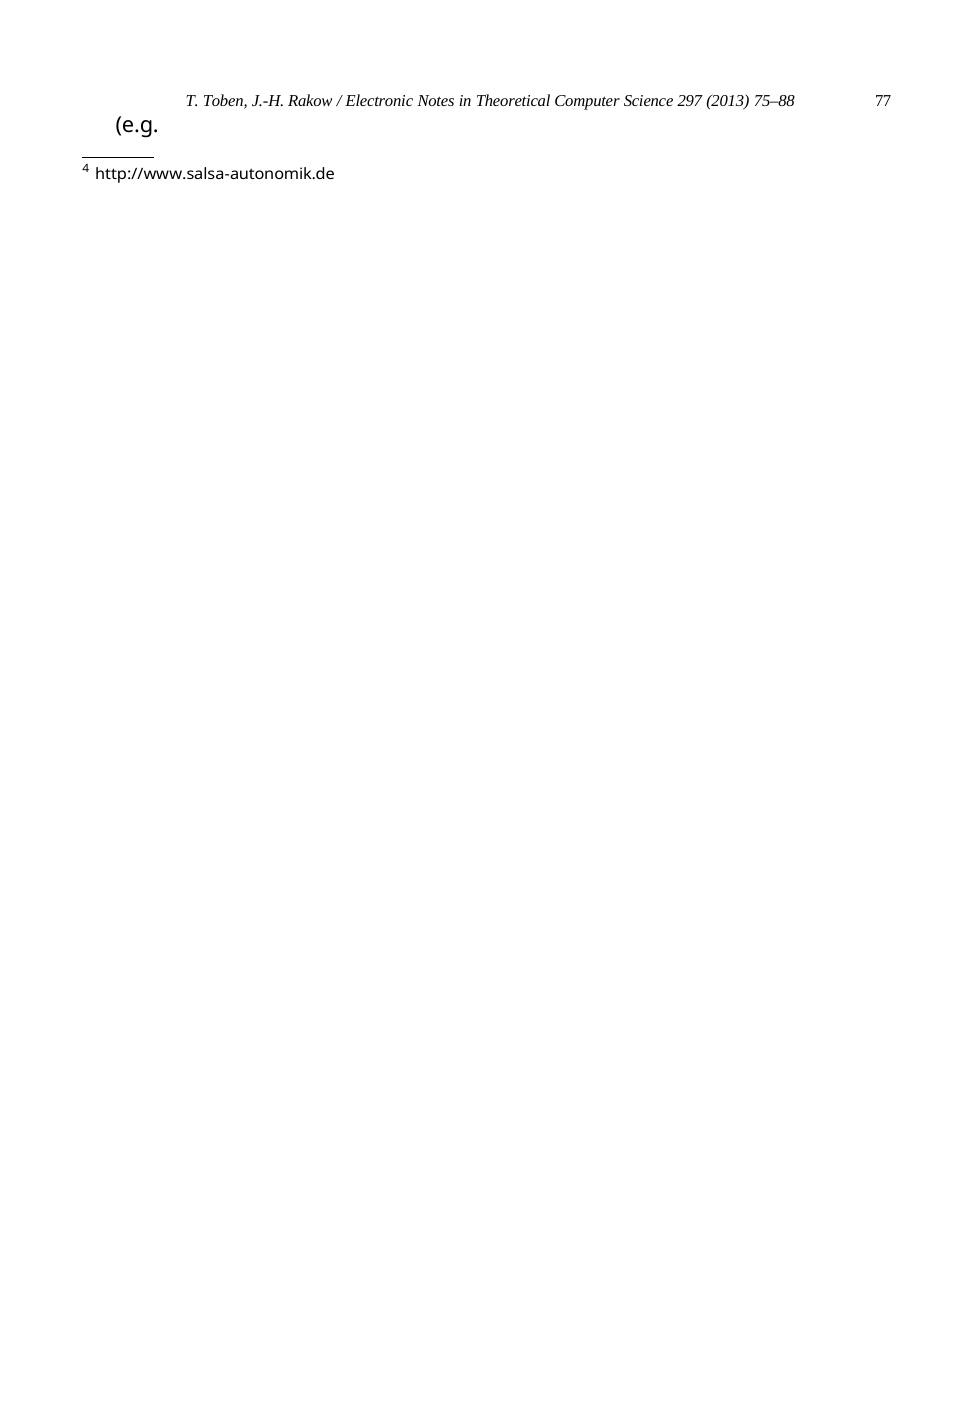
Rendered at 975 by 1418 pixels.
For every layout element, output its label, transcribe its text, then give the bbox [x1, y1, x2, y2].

text 4 http://www.salsa-autonomik.de [82, 160, 906, 184]
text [115, 108, 906, 138]
